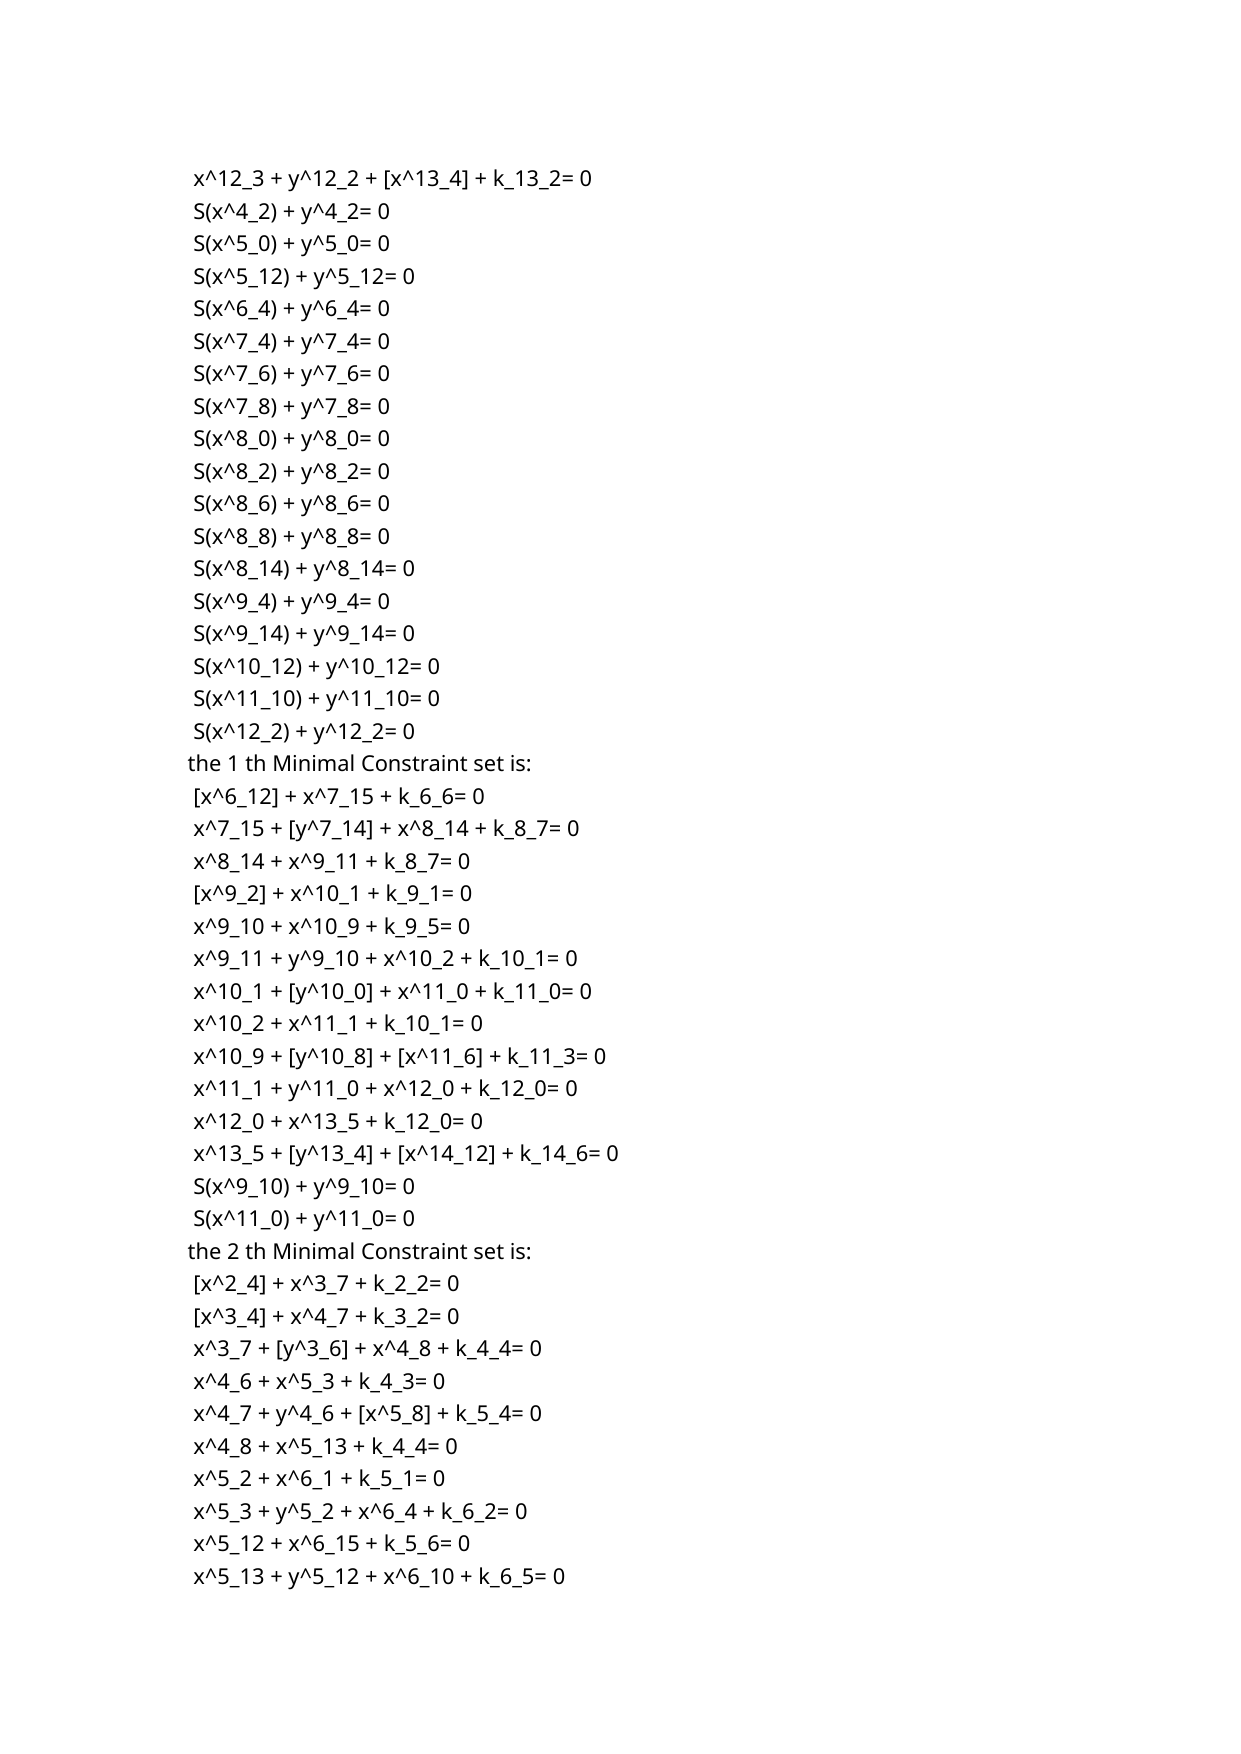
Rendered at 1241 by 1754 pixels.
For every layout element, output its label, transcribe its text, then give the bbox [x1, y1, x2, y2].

text S(x^11_0) + y^11_0= 0 [187, 1202, 1053, 1234]
text S(x^9_4) + y^9_4= 0 [187, 584, 1053, 617]
text x^5_3 + y^5_2 + x^6_4 + k_6_2= 0 [187, 1494, 1053, 1527]
text x^12_3 + y^12_2 + [x^13_4] + k_13_2= 0 [187, 162, 1053, 194]
text S(x^6_4) + y^6_4= 0 [187, 292, 1053, 324]
text [x^3_4] + x^4_7 + k_3_2= 0 [187, 1299, 1053, 1332]
text x^5_2 + x^6_1 + k_5_1= 0 [187, 1462, 1053, 1494]
text S(x^7_8) + y^7_8= 0 [187, 389, 1053, 422]
text x^11_1 + y^11_0 + x^12_0 + k_12_0= 0 [187, 1072, 1053, 1104]
text S(x^8_14) + y^8_14= 0 [187, 552, 1053, 584]
text the 1 th Minimal Constraint set is: [187, 747, 1053, 779]
text S(x^7_6) + y^7_6= 0 [187, 357, 1053, 389]
text S(x^10_12) + y^10_12= 0 [187, 649, 1053, 682]
text x^4_6 + x^5_3 + k_4_3= 0 [187, 1364, 1053, 1397]
text S(x^8_2) + y^8_2= 0 [187, 454, 1053, 487]
text S(x^4_2) + y^4_2= 0 [187, 194, 1053, 227]
text S(x^8_8) + y^8_8= 0 [187, 519, 1053, 552]
text x^7_15 + [y^7_14] + x^8_14 + k_8_7= 0 [187, 812, 1053, 844]
text S(x^5_0) + y^5_0= 0 [187, 227, 1053, 259]
text S(x^9_10) + y^9_10= 0 [187, 1169, 1053, 1202]
text x^12_0 + x^13_5 + k_12_0= 0 [187, 1104, 1053, 1137]
text x^4_7 + y^4_6 + [x^5_8] + k_5_4= 0 [187, 1397, 1053, 1429]
text x^10_1 + [y^10_0] + x^11_0 + k_11_0= 0 [187, 974, 1053, 1007]
text x^10_9 + [y^10_8] + [x^11_6] + k_11_3= 0 [187, 1039, 1053, 1072]
text S(x^8_6) + y^8_6= 0 [187, 487, 1053, 519]
text S(x^11_10) + y^11_10= 0 [187, 682, 1053, 714]
text [x^9_2] + x^10_1 + k_9_1= 0 [187, 877, 1053, 909]
text x^4_8 + x^5_13 + k_4_4= 0 [187, 1429, 1053, 1462]
text S(x^7_4) + y^7_4= 0 [187, 324, 1053, 357]
text x^9_10 + x^10_9 + k_9_5= 0 [187, 909, 1053, 942]
text [x^2_4] + x^3_7 + k_2_2= 0 [187, 1267, 1053, 1299]
text [x^6_12] + x^7_15 + k_6_6= 0 [187, 779, 1053, 812]
text S(x^9_14) + y^9_14= 0 [187, 617, 1053, 649]
text x^9_11 + y^9_10 + x^10_2 + k_10_1= 0 [187, 942, 1053, 974]
text x^5_13 + y^5_12 + x^6_10 + k_6_5= 0 [187, 1559, 1053, 1592]
text x^8_14 + x^9_11 + k_8_7= 0 [187, 844, 1053, 877]
text S(x^8_0) + y^8_0= 0 [187, 422, 1053, 454]
text S(x^5_12) + y^5_12= 0 [187, 259, 1053, 292]
text x^10_2 + x^11_1 + k_10_1= 0 [187, 1007, 1053, 1039]
text x^3_7 + [y^3_6] + x^4_8 + k_4_4= 0 [187, 1332, 1053, 1364]
text the 2 th Minimal Constraint set is: [187, 1234, 1053, 1267]
text x^5_12 + x^6_15 + k_5_6= 0 [187, 1527, 1053, 1559]
text S(x^12_2) + y^12_2= 0 [187, 714, 1053, 747]
text x^13_5 + [y^13_4] + [x^14_12] + k_14_6= 0 [187, 1137, 1053, 1169]
